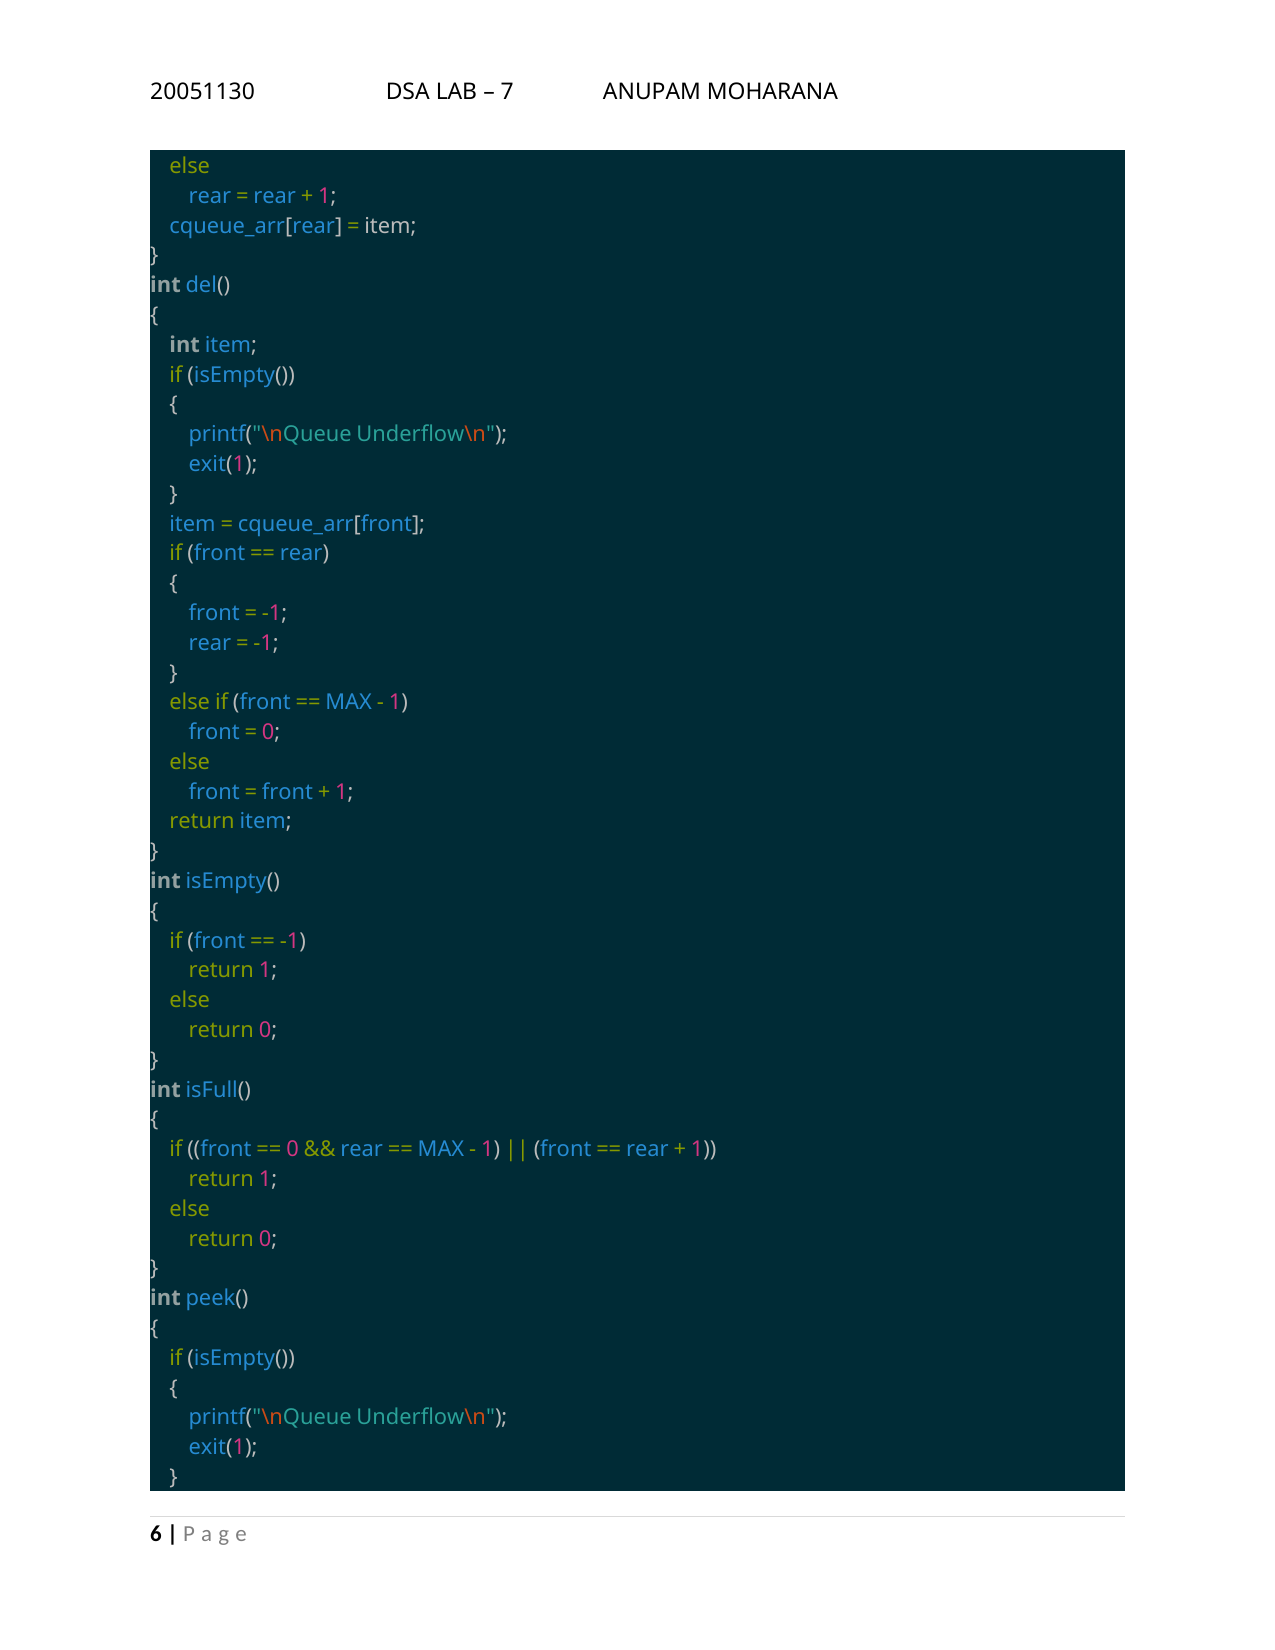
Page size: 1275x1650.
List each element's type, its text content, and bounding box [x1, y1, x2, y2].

text if ((front == 0 && rear == MAX - 1) || (front == rear + 1)) [150, 1133, 1125, 1163]
text int isFull() [150, 1073, 1125, 1103]
text int isEmpty() [150, 865, 1125, 895]
text front = 0; [150, 716, 1125, 746]
text return 1; [150, 954, 1125, 984]
text { [150, 567, 1125, 597]
text cqueue_arr[rear] = item; [150, 209, 1125, 239]
text if (isEmpty()) [150, 358, 1125, 388]
text return item; [150, 805, 1125, 835]
text front = front + 1; [150, 776, 1125, 805]
text if (isEmpty()) [150, 1342, 1125, 1371]
text exit(1); [150, 1431, 1125, 1461]
text } [150, 835, 1125, 865]
text if (front == -1) [150, 924, 1125, 954]
text else [150, 1193, 1125, 1222]
text front = -1; [150, 597, 1125, 627]
text return 0; [150, 1222, 1125, 1252]
text } [150, 1252, 1125, 1282]
text } [150, 656, 1125, 686]
text } [150, 239, 1125, 269]
text printf("\nQueue Underflow\n"); [150, 418, 1125, 448]
text exit(1); [150, 448, 1125, 478]
text { [150, 1371, 1125, 1401]
text if (front == rear) [150, 537, 1125, 567]
text } [150, 478, 1125, 507]
text { [150, 388, 1125, 418]
text } [150, 1044, 1125, 1073]
text return 0; [150, 1014, 1125, 1044]
text } [150, 1461, 1125, 1491]
text int peek() [150, 1282, 1125, 1312]
text { [150, 1312, 1125, 1342]
text rear = -1; [150, 627, 1125, 656]
text printf("\nQueue Underflow\n"); [150, 1401, 1125, 1431]
text rear = rear + 1; [150, 180, 1125, 209]
text else [150, 746, 1125, 776]
text else if (front == MAX - 1) [150, 686, 1125, 716]
text int item; [150, 329, 1125, 358]
text int del() [150, 269, 1125, 299]
text else [150, 984, 1125, 1014]
text { [150, 895, 1125, 924]
text else [150, 150, 1125, 180]
text { [150, 1103, 1125, 1133]
text return 1; [150, 1163, 1125, 1193]
text { [150, 299, 1125, 329]
text item = cqueue_arr[front]; [150, 507, 1125, 537]
